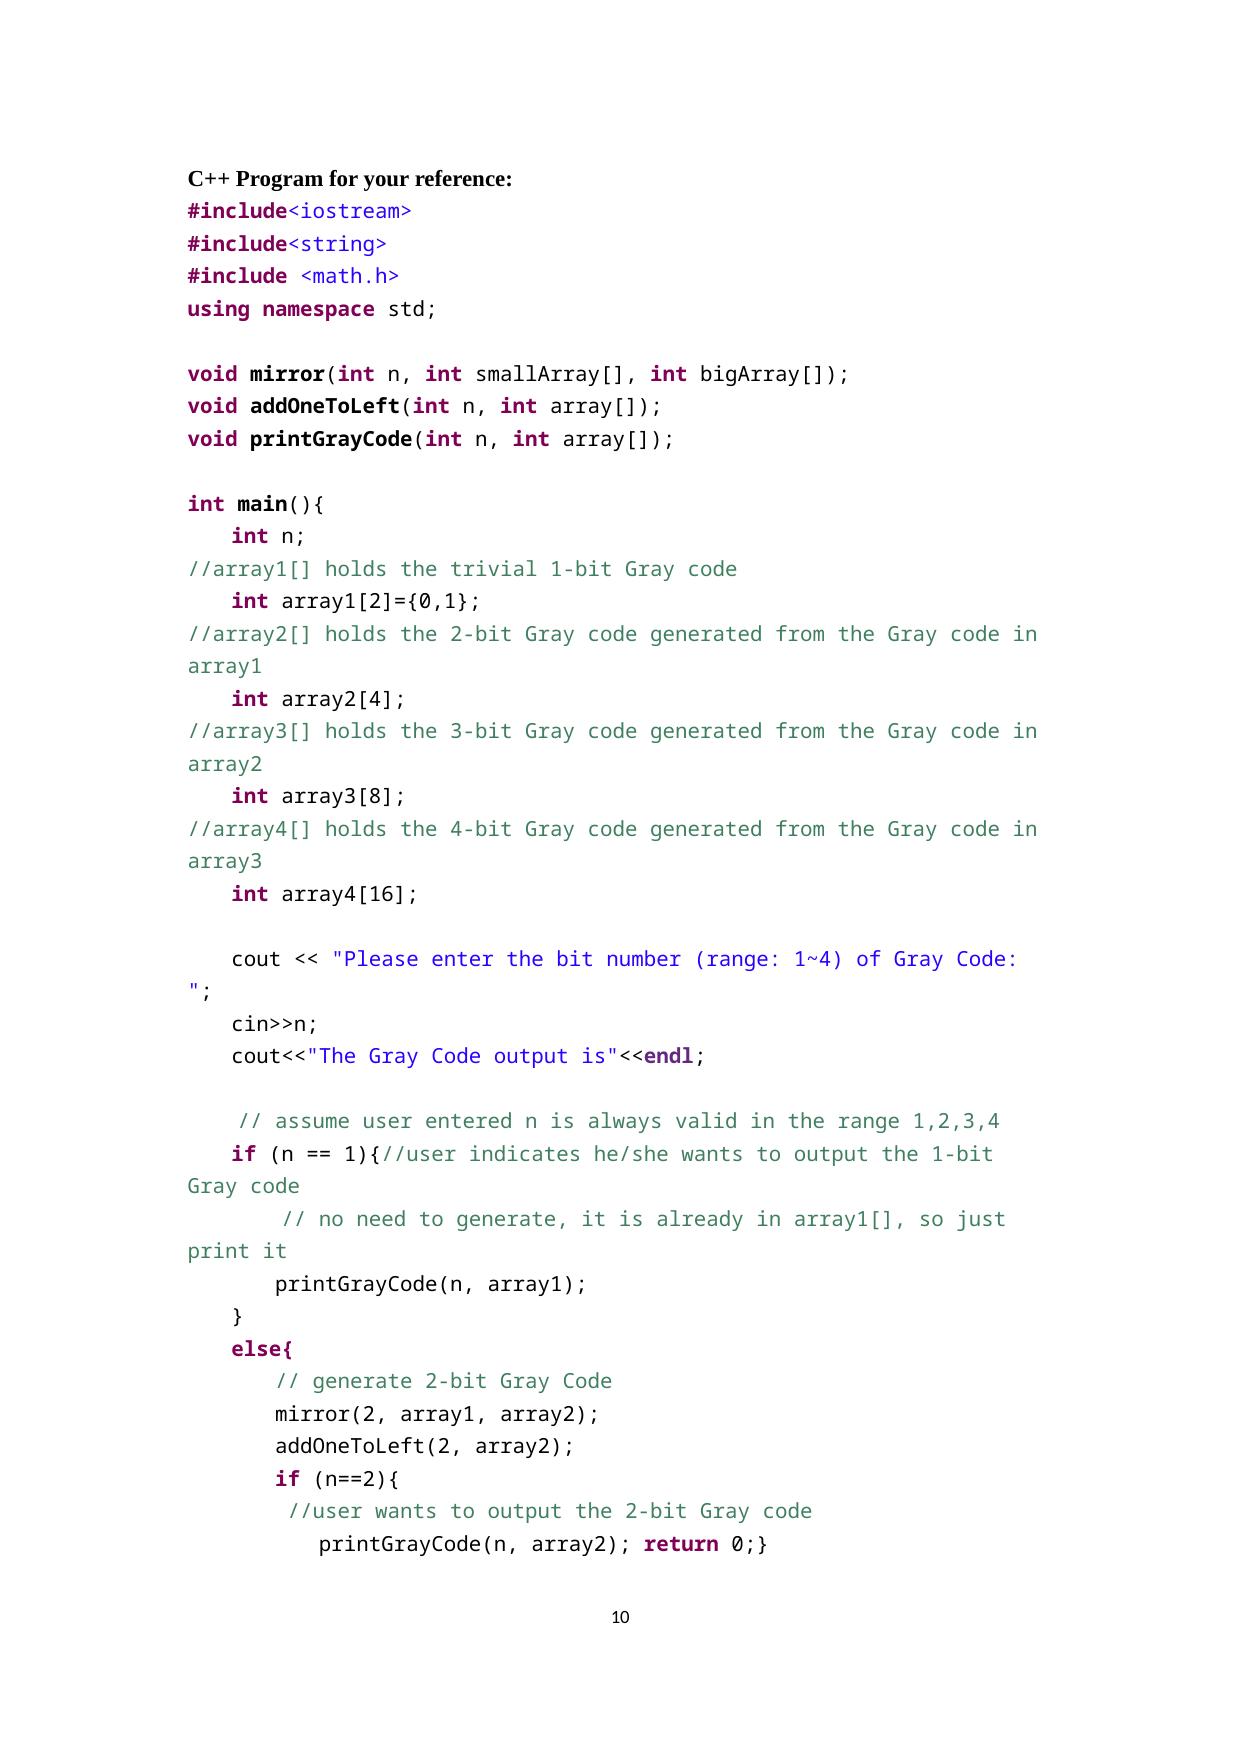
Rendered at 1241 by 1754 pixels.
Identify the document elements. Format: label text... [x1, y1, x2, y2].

text void mirror(int n, int smallArray[], int bigArray[]); [187, 357, 1053, 389]
text //user wants to output the 2-bit Gray code [187, 1494, 1053, 1527]
text #include <math.h> [187, 259, 1053, 292]
text C++ Program for your reference: [187, 162, 1053, 194]
text int array4[16]; [187, 877, 1053, 909]
text cout<<"The Gray Code output is"<<endl; [187, 1039, 1053, 1072]
text cin>>n; [187, 1007, 1053, 1039]
text int array1[2]={0,1}; [187, 584, 1053, 617]
text #include<iostream> [187, 194, 1053, 227]
text void addOneToLeft(int n, int array[]); [187, 389, 1053, 422]
text cout << "Please enter the bit number (range: 1~4) of Gray Code: "; [187, 942, 1053, 1007]
text if (n == 1){//user indicates he/she wants to output the 1-bit Gray code [187, 1137, 1053, 1202]
text int array2[4]; [187, 682, 1053, 714]
text //array1[] holds the trivial 1-bit Gray code [187, 552, 1053, 584]
text int main(){ [187, 487, 1053, 519]
text printGrayCode(n, array1); [187, 1267, 1053, 1299]
text using namespace std; [187, 292, 1053, 324]
text int n; [187, 519, 1053, 552]
text void printGrayCode(int n, int array[]); [187, 422, 1053, 454]
text // no need to generate, it is already in array1[], so just print it [187, 1202, 1053, 1267]
text #include<string> [187, 227, 1053, 259]
text // assume user entered n is always valid in the range 1,2,3,4 [187, 1104, 1053, 1137]
text addOneToLeft(2, array2); [187, 1429, 1053, 1462]
text int array3[8]; [187, 779, 1053, 812]
text mirror(2, array1, array2); [187, 1397, 1053, 1429]
text } [187, 1299, 1053, 1332]
text //array3[] holds the 3-bit Gray code generated from the Gray code in array2 [187, 714, 1053, 779]
text else{ [187, 1332, 1053, 1364]
text printGrayCode(n, array2); return 0;} [187, 1527, 1053, 1559]
text //array4[] holds the 4-bit Gray code generated from the Gray code in array3 [187, 812, 1053, 877]
text //array2[] holds the 2-bit Gray code generated from the Gray code in array1 [187, 617, 1053, 682]
text // generate 2-bit Gray Code [187, 1364, 1053, 1397]
text if (n==2){ [187, 1462, 1053, 1494]
